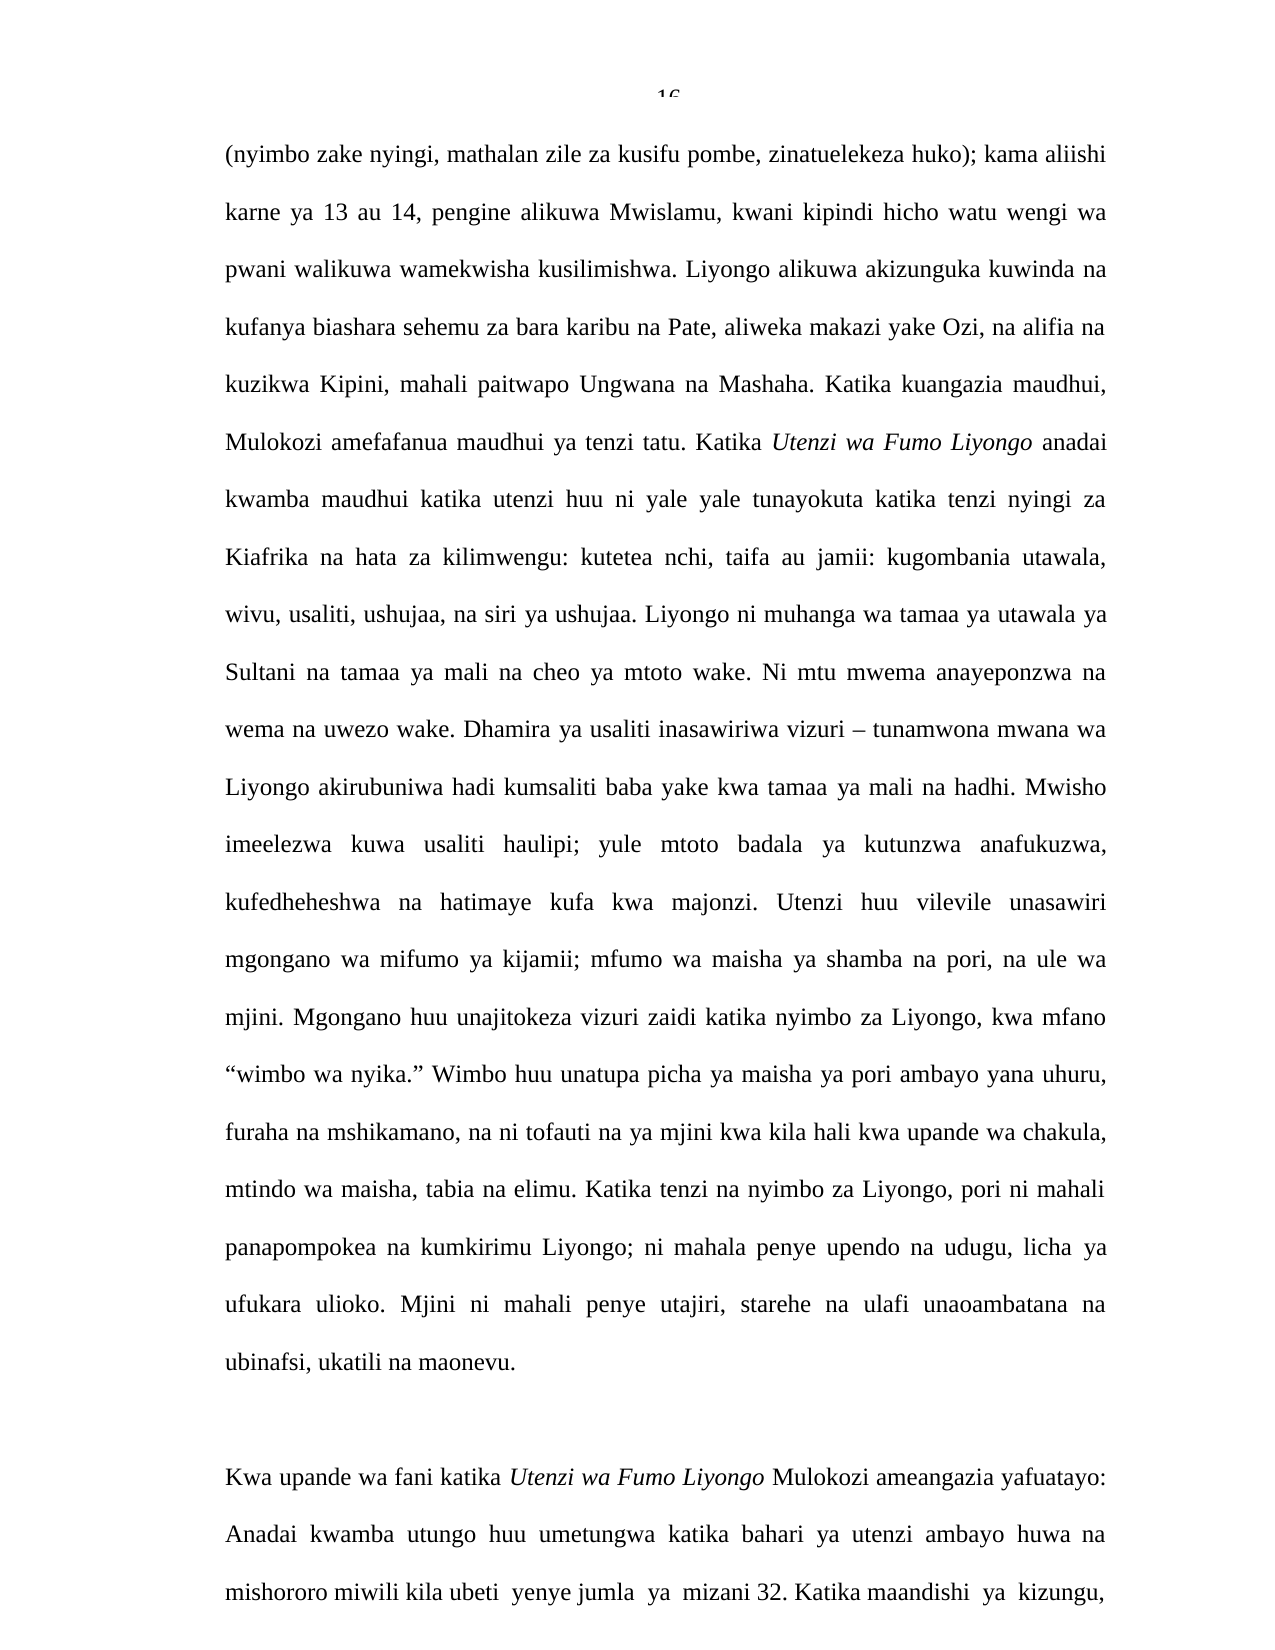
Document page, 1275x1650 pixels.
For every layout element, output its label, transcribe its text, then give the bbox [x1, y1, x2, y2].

text Kwa upande wa fani katika Utenzi wa Fumo Liyongo Mulokozi ameangazia yafuatayo: Anadai kwamba utungo huu umetungwa katika bahari ya utenzi ambayo huwa na [225, 1462, 1107, 1548]
text (nyimbo zake nyingi, mathalan zile za kusifu pombe, zinatuelekeza huko); kama aliishi karne ya 13 au 14, pengine alikuwa Mwislamu, kwani kipindi hicho watu wengi wa pwani walikuwa wamekwisha kusilimishwa. Liyongo alikuwa akizunguka kuwinda na kufanya biashara sehemu za bara karibu na Pate, aliweka makazi yake Ozi, na alifia na kuzikwa Kipini, mahali paitwapo Ungwana na Mashaha. Katika kuangazia maudhui, Mulokozi amefafanua maudhui ya tenzi tatu. Katika Utenzi wa Fumo Liyongo anadai kwamba maudhui katika utenzi huu ni yale yale tunayokuta katika tenzi nyingi za Kiafrika na hata za kilimwengu: kutetea nchi, taifa au jamii: kugombania utawala, wivu, usaliti, ushujaa, na siri ya ushujaa. Liyongo ni muhanga wa tamaa ya utawala ya Sultani na tamaa ya mali na cheo ya mtoto wake. Ni mtu mwema anayeponzwa na wema na uwezo wake. Dhamira ya usaliti inasawiriwa vizuri – tunamwona mwana wa Liyongo akirubuniwa hadi kumsaliti baba yake kwa tamaa ya mali na hadhi. Mwisho imeelezwa kuwa usaliti haulipi; yule mtoto badala ya kutunzwa anafukuzwa, kufedheheshwa na hatimaye kufa kwa majonzi. Utenzi huu vilevile unasawiri mgongano wa mifumo ya kijamii; mfumo wa maisha ya shamba na pori, na ule wa mjini. Mgongano huu unajitokeza vizuri zaidi katika nyimbo za Liyongo, kwa mfano “wimbo wa nyika.” Wimbo huu unatupa picha ya maisha ya pori ambayo yana uhuru, furaha na mshikamano, na ni tofauti na ya mjini kwa kila hali kwa upande wa chakula, mtindo wa maisha, tabia na elimu. Katika tenzi na nyimbo za Liyongo, pori ni mahali panapompokea na kumkirimu Liyongo; ni mahala penye upendo na udugu, licha ya ufukara ulioko. Mjini ni mahali penye utajiri, starehe na ulafi unaoambatana na ubinafsi, ukatili na maonevu. [225, 139, 1107, 1375]
text mishororo miwili kila ubeti yenye jumla ya mizani 32. Katika maandishi ya kizungu, [225, 1577, 1148, 1606]
